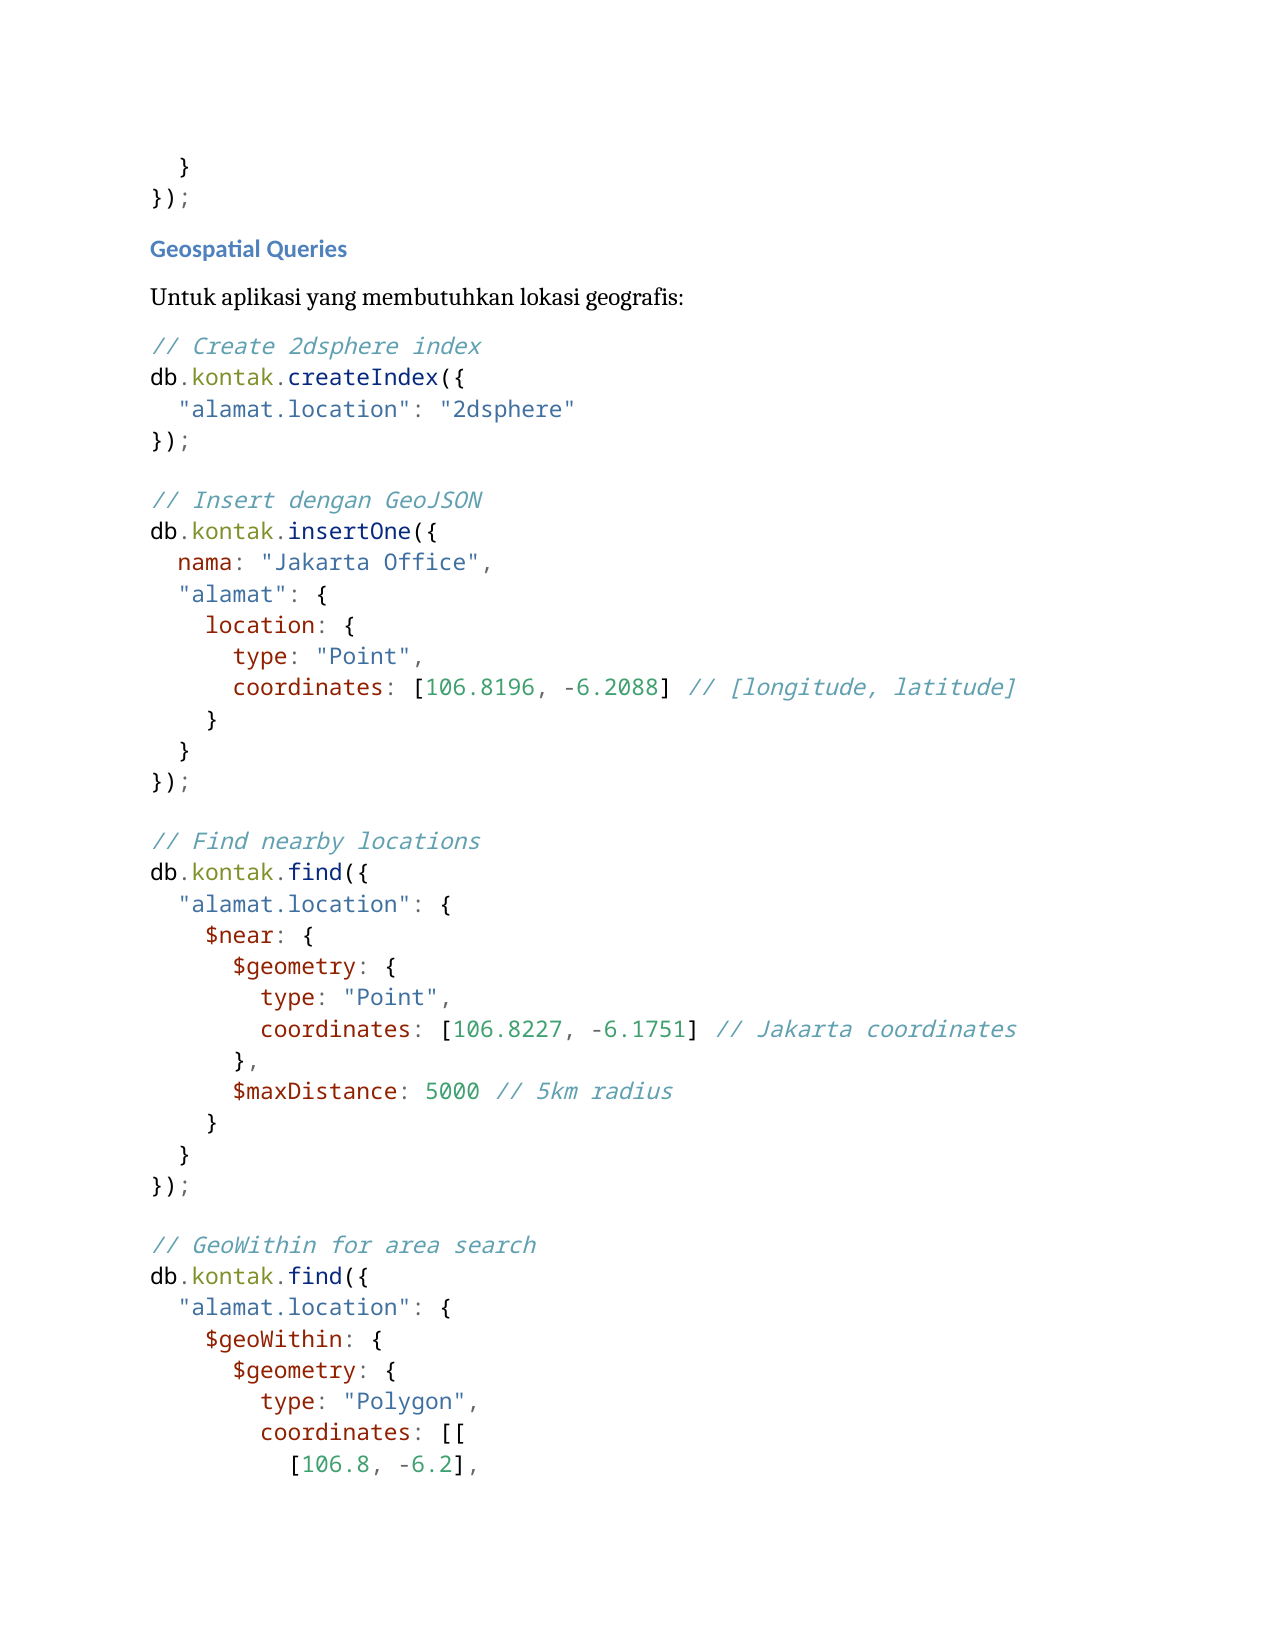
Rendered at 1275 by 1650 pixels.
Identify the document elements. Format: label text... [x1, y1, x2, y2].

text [150, 330, 1125, 1479]
subtitle Geospatial Queries [150, 233, 1125, 264]
text Untuk aplikasi yang membutuhkan lokasi geografis: [150, 283, 1125, 311]
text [150, 150, 1125, 212]
